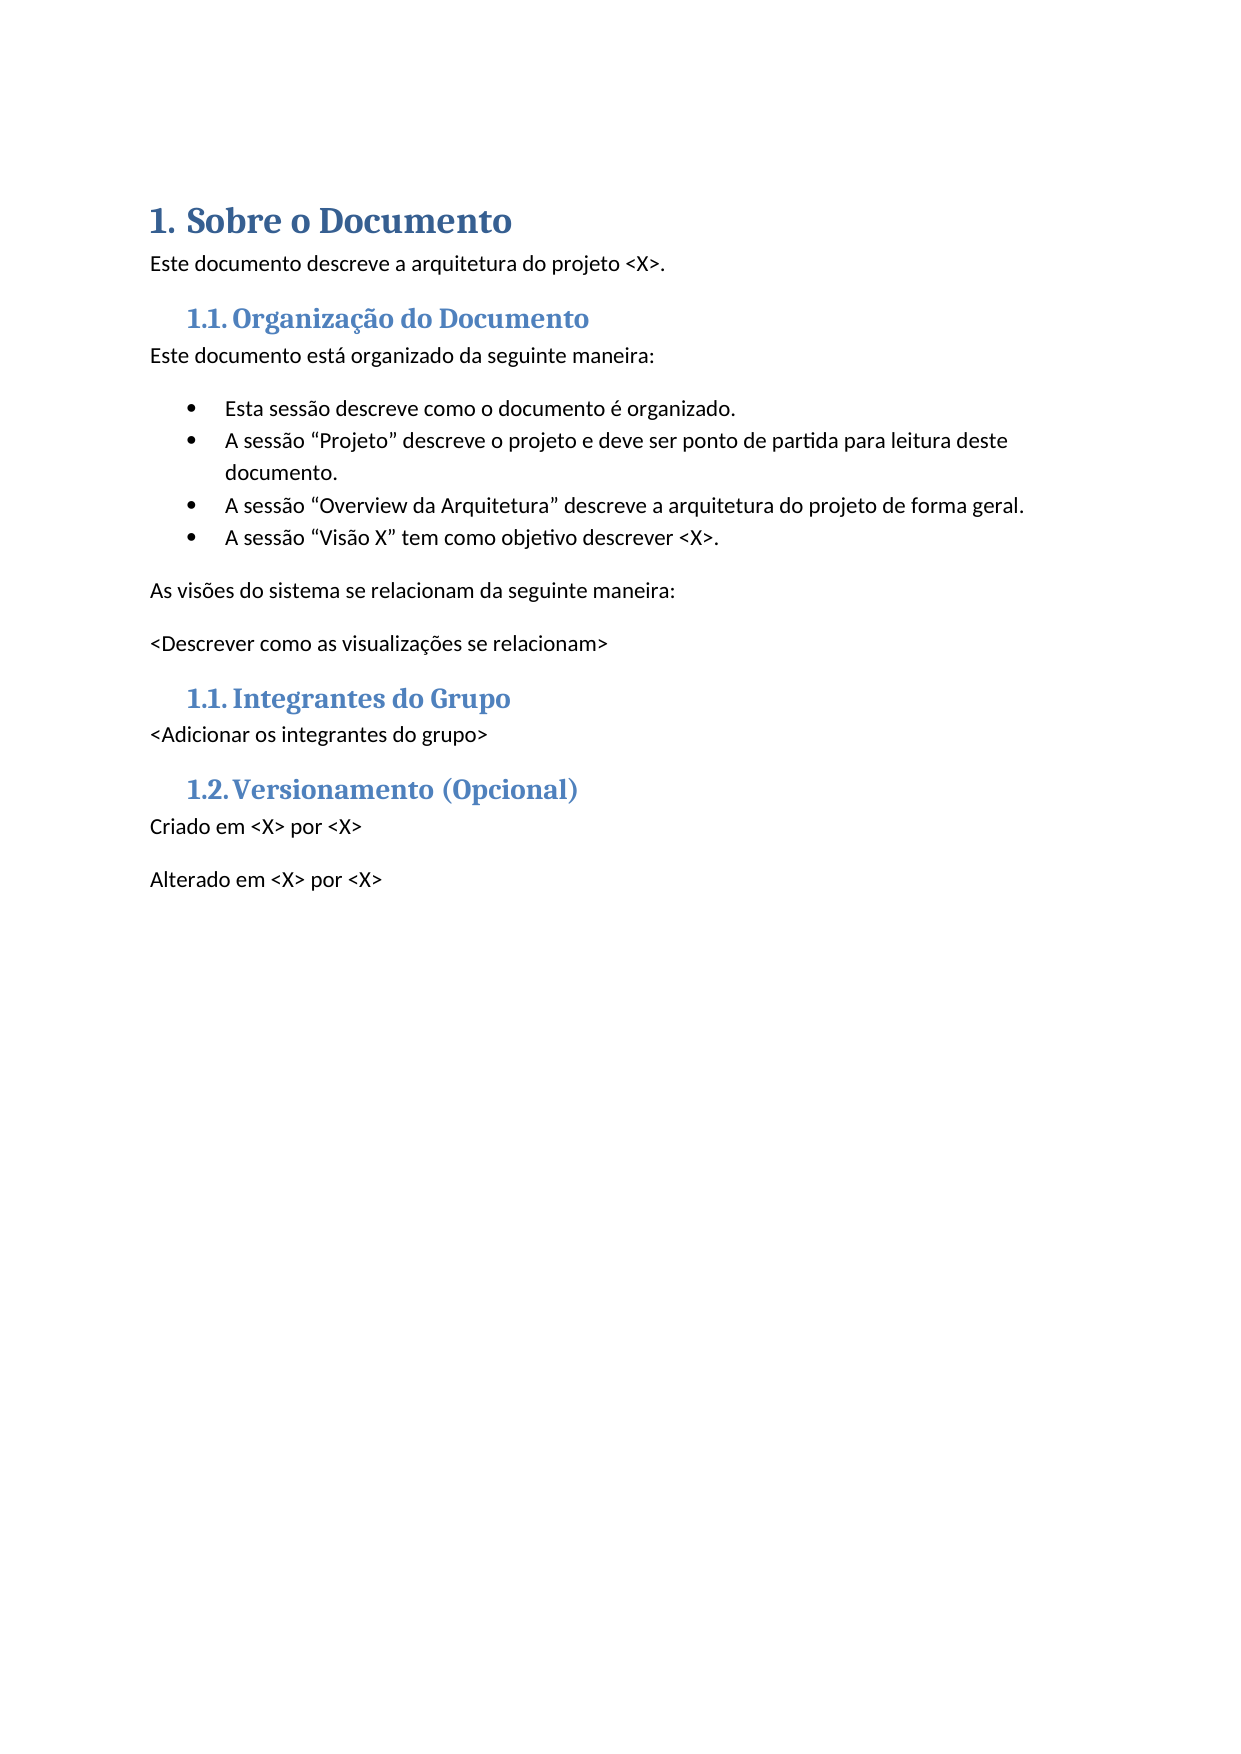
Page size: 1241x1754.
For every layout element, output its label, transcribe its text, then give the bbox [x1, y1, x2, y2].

text <Descrever como as visualizações se relacionam> [150, 629, 1090, 657]
text Criado em <X> por <X> [150, 812, 1090, 840]
subtitle Versionamento (Opcional) [187, 773, 1090, 807]
text Alterado em <X> por <X> [150, 865, 1090, 893]
list A sessão “Overview da Arquitetura” descreve a arquitetura do projeto de forma geral. [187, 491, 1090, 519]
text <Adicionar os integrantes do grupo> [150, 721, 1090, 748]
text Este documento descreve a arquitetura do projeto <X>. [150, 249, 1090, 278]
list Esta sessão descreve como o documento é organizado. [187, 394, 1090, 422]
list A sessão “Visão X” tem como objetivo descrever <X>. [187, 523, 1090, 551]
text As visões do sistema se relacionam da seguinte maneira: [150, 576, 1090, 604]
subtitle Sobre o Documento [150, 200, 1090, 243]
subtitle Organização do Documento [187, 303, 1090, 336]
subtitle Integrantes do Grupo [187, 682, 1090, 716]
text Este documento está organizado da seguinte maneira: [150, 341, 1090, 369]
list A sessão “Projeto” descreve o projeto e deve ser ponto de partida para leitura deste documento. [187, 426, 1090, 487]
